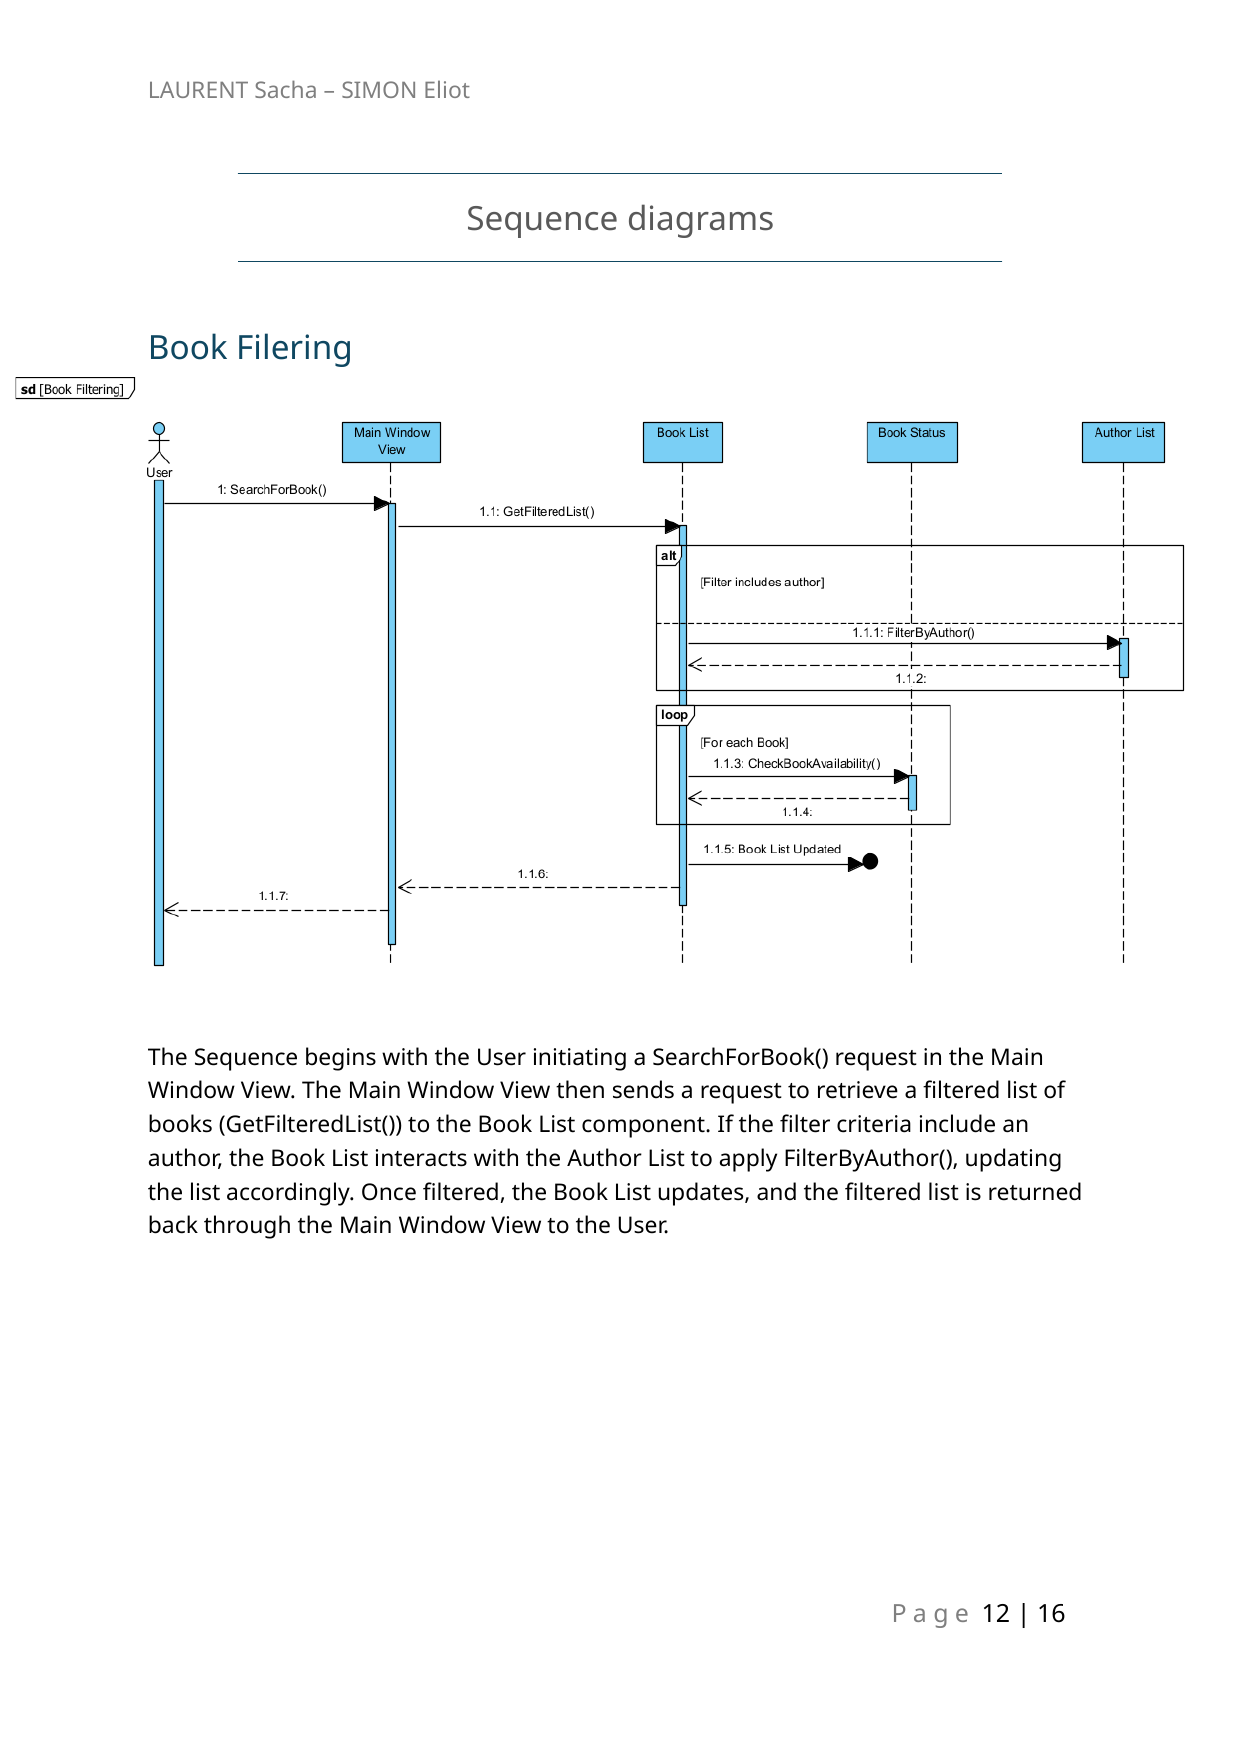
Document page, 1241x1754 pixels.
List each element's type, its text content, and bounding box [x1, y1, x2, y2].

text The Sequence begins with the User initiating a SearchForBook() request in the Main Window View. The Main Window View then sends a request to retrieve a filtered list of books (GetFilteredList()) to the Book List component. If the filter criteria include an author, the Book List interacts with the Author List to apply FilterByAuthor(), updating the list accordingly. Once filtered, the Book List updates, and the filtered list is returned back through the Main Window View to the User. [148, 1041, 1092, 1241]
subtitle Sequence diagrams [238, 174, 1002, 261]
picture [15, 377, 1221, 976]
subtitle Book Filering [148, 324, 1092, 369]
